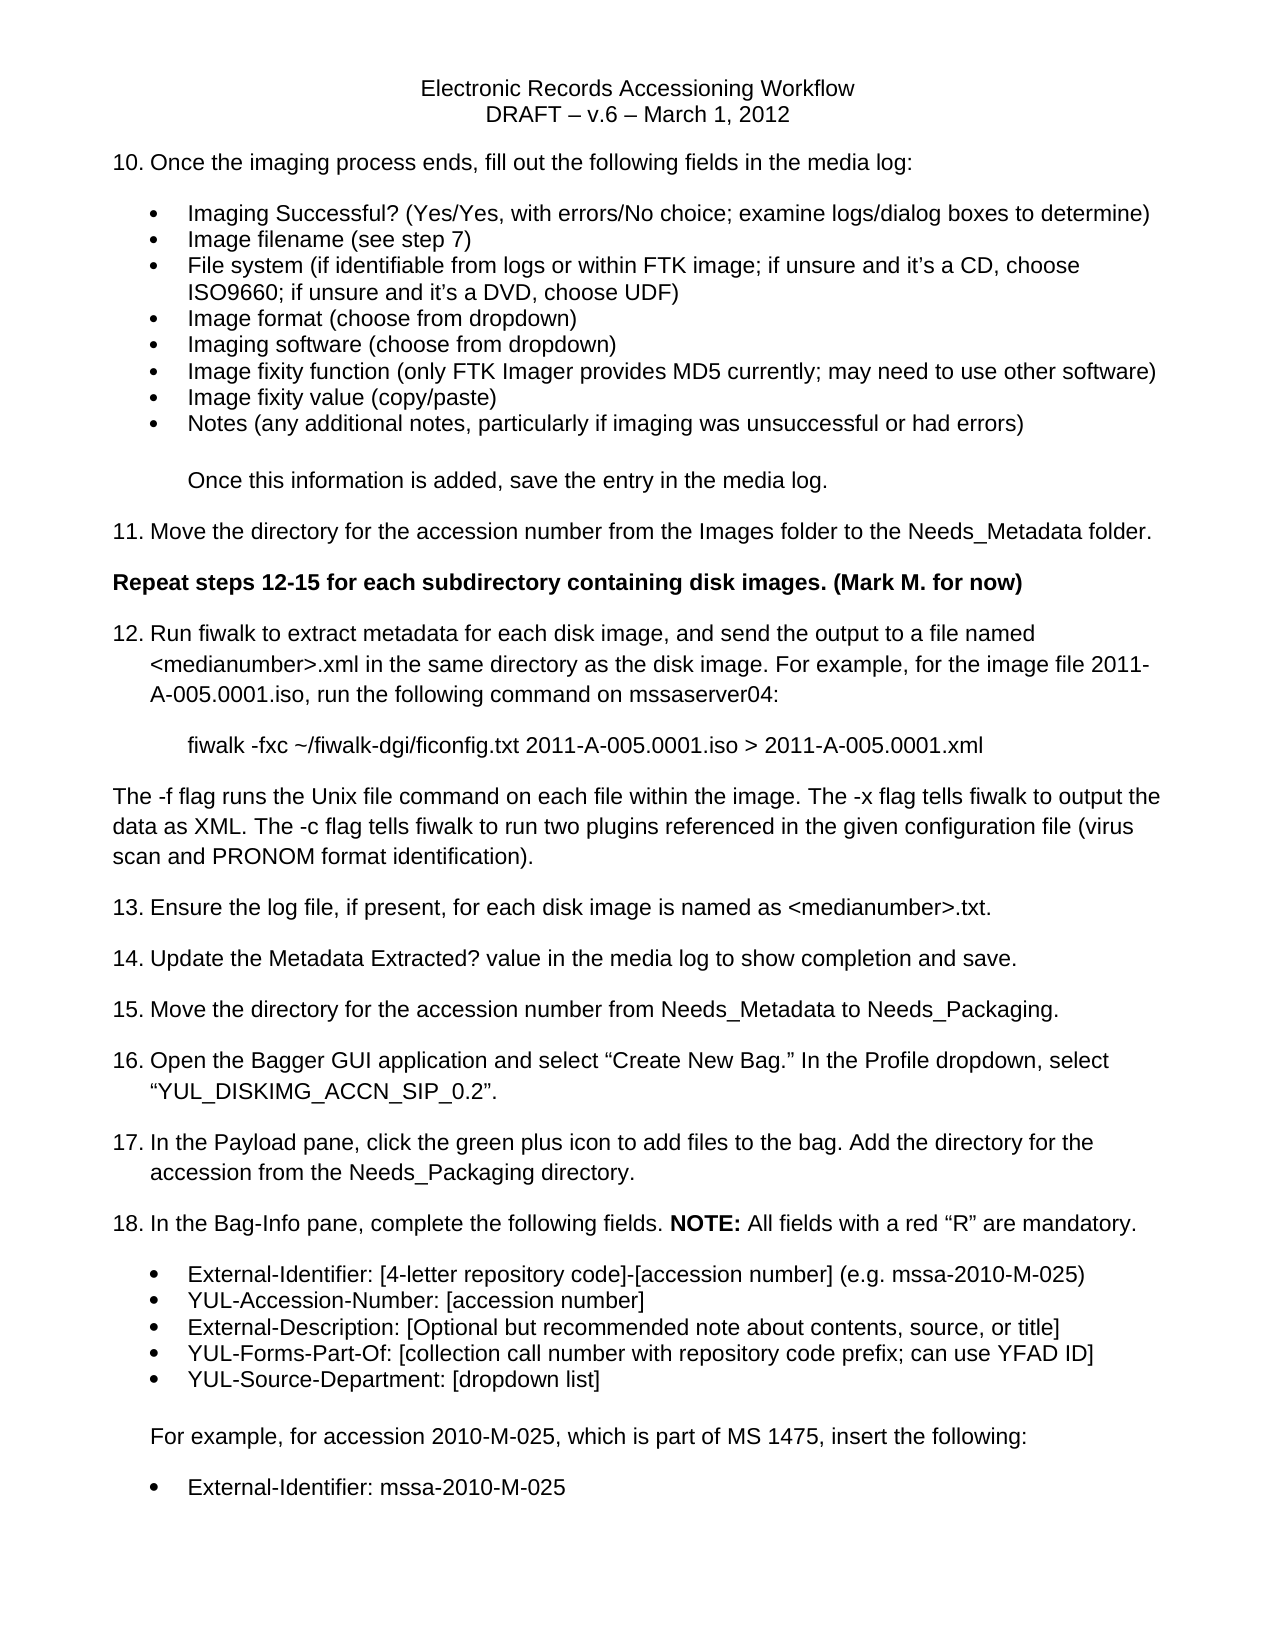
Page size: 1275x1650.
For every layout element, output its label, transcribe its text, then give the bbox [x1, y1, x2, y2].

list Once the imaging process ends, fill out the following fields in the media log: [112, 148, 1162, 175]
text The -f flag runs the Unix file command on each file within the image. The -x flag tells fiwalk to output the data as XML. The -c flag tells fiwalk to run two plugins referenced in the given configuration file (virus scan and PRONOM format identification). [112, 783, 1162, 870]
list Move the directory for the accession number from the Images folder to the Needs_Metadata folder. [112, 518, 1162, 545]
list YUL-Accession-Number: [accession number] [150, 1287, 1162, 1314]
list Run fiwalk to extract metadata for each disk image, and send the output to a file named <medianumber>.xml in the same directory as the disk image. For example, for the image file 2011-A-005.0001.iso, run the following command on mssaserver04: [112, 620, 1162, 707]
list Image filename (see step 7) [150, 226, 1162, 252]
list In the Payload pane, click the green plus icon to add files to the bag. Add the directory for the accession from the Needs_Packaging directory. [112, 1129, 1162, 1185]
list Image fixity function (only FTK Imager provides MD5 currently; may need to use other software) [150, 358, 1162, 384]
list In the Bag-Info pane, complete the following fields. NOTE: All fields with a red “R” are mandatory. [112, 1210, 1162, 1236]
list Imaging Successful? (Yes/Yes, with errors/No choice; examine logs/dialog boxes to determine) [150, 199, 1162, 226]
list File system (if identifiable from logs or within FTK image; if unsure and it’s a CD, choose ISO9660; if unsure and it’s a DVD, choose UDF) [150, 252, 1162, 305]
list External-Identifier: [4-letter repository code]-[accession number] (e.g. mssa-2010-M-025) [150, 1261, 1162, 1287]
text For example, for accession 2010-M-025, which is part of MS 1475, insert the following: [112, 1423, 1162, 1450]
text Repeat steps 12-15 for each subdirectory containing disk images. (Mark M. for now) [112, 569, 1162, 596]
list Image fixity value (copy/paste) [150, 384, 1162, 410]
list Open the Bagger GUI application and select “Create New Bag.” In the Profile dropdown, select “YUL_DISKIMG_ACCN_SIP_0.2”. [112, 1047, 1162, 1104]
text fiwalk -fxc ~/fiwalk-dgi/ficonfig.txt 2011-A-005.0001.iso > 2011-A-005.0001.xml [112, 732, 1162, 758]
list Update the Metadata Extracted? value in the media log to show completion and save. [112, 945, 1162, 972]
list External-Identifier: mssa-2010-M-025 [150, 1474, 1162, 1501]
list Imaging software (choose from dropdown) [150, 331, 1162, 358]
list External-Description: [Optional but recommended note about contents, source, or title] [150, 1314, 1162, 1340]
list Image format (choose from dropdown) [150, 305, 1162, 331]
text Once this information is added, save the entry in the media log. [187, 467, 1162, 494]
list YUL-Forms-Part-Of: [collection call number with repository code prefix; can use YFAD ID] [150, 1340, 1162, 1366]
list Ensure the log file, if present, for each disk image is named as <medianumber>.txt. [112, 894, 1162, 921]
list YUL-Source-Department: [dropdown list] [150, 1366, 1162, 1423]
list Notes (any additional notes, particularly if imaging was unsuccessful or had errors) [150, 410, 1162, 467]
list Move the directory for the accession number from Needs_Metadata to Needs_Packaging. [112, 996, 1162, 1023]
